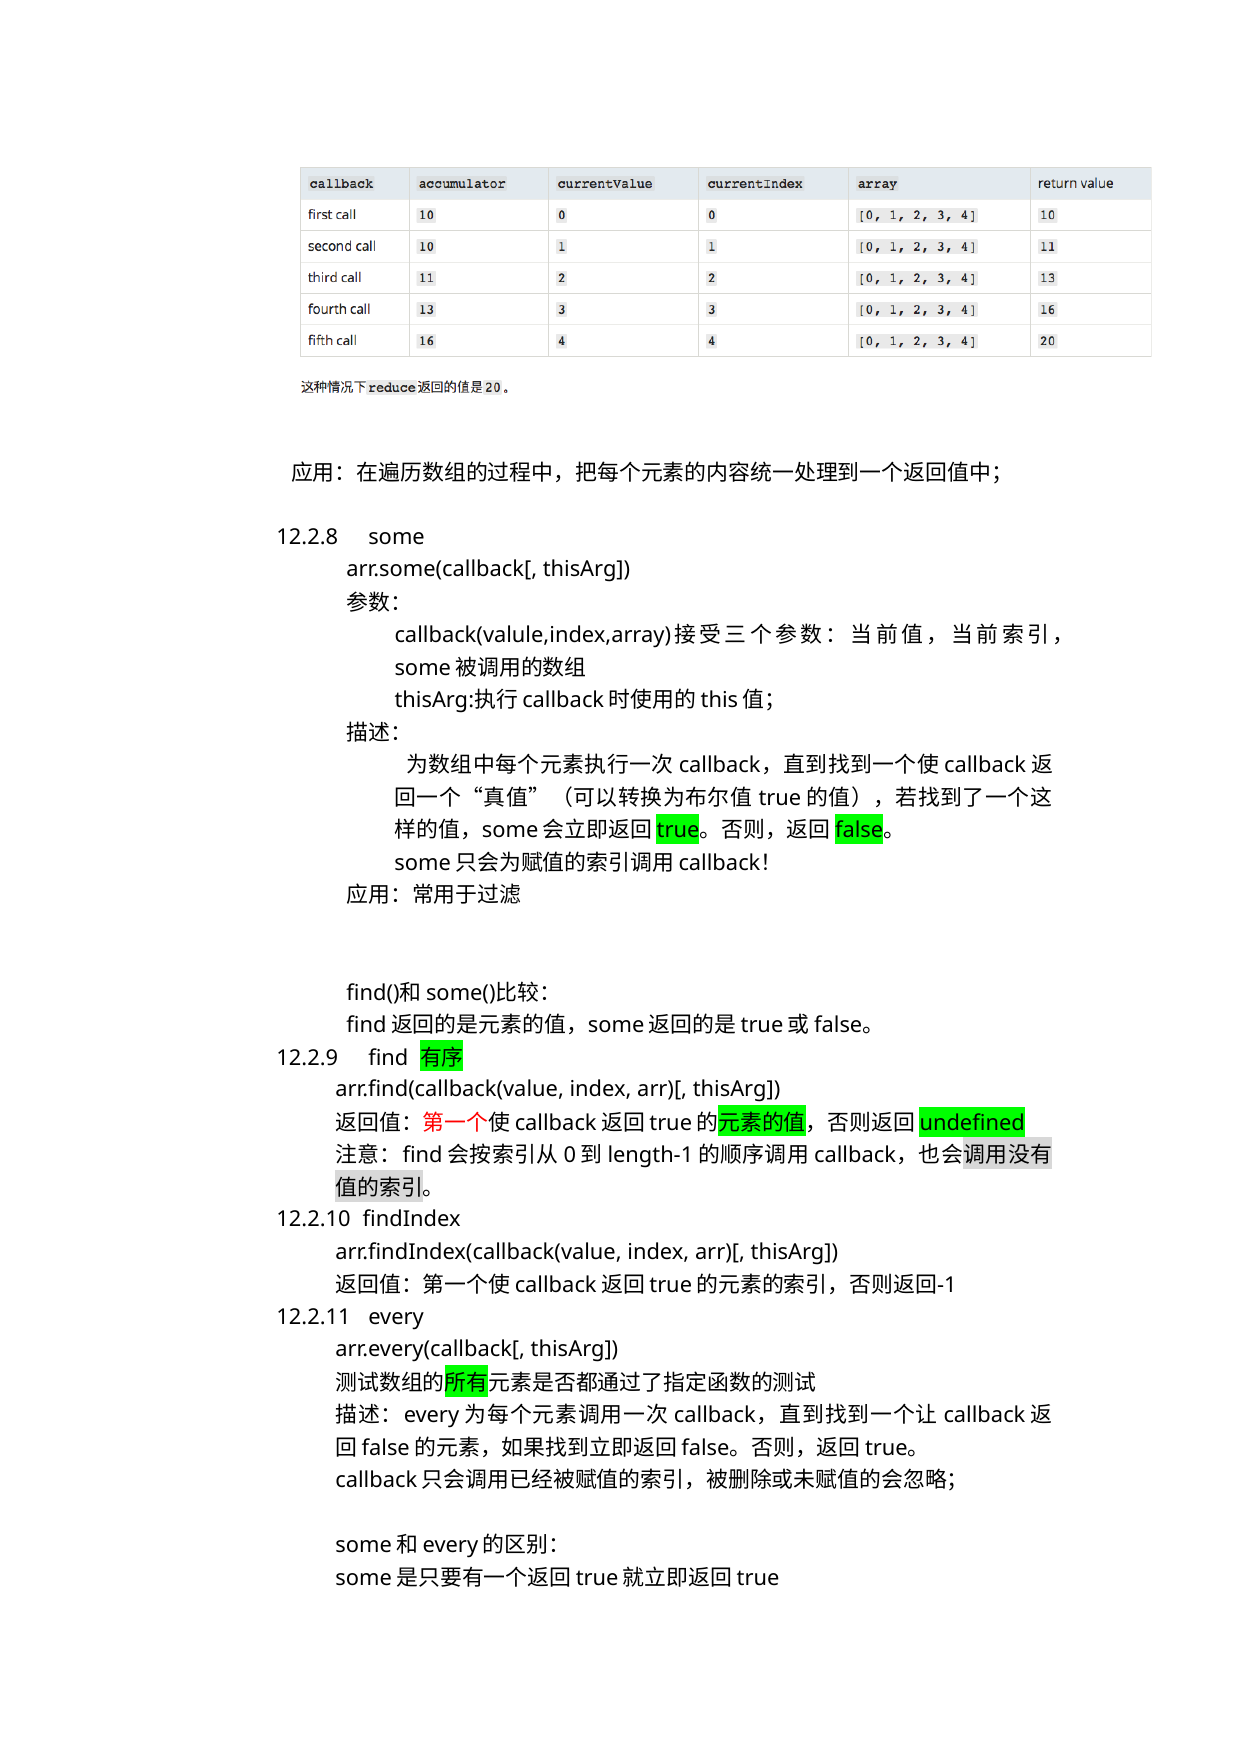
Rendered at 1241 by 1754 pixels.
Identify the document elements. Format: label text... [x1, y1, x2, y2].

list thisArg:执行callback时使用的this值； [335, 682, 1053, 714]
list 返回值：第一个使callback返回true的元素的索引，否则返回-1 [335, 1267, 1053, 1299]
list 为数组中每个元素执行一次callback，直到找到一个使callback返回一个“真值”（可以转换为布尔值true的值），若找到了一个这样的值，some会立即返回true。否则，返回false。 [350, 747, 1053, 844]
list callback(valule,index,array)接受三个参数：当前值，当前索引，some被调用的数组 [394, 617, 1053, 682]
list 测试数组的所有元素是否都通过了指定函数的测试 [335, 1364, 1053, 1397]
list some是只要有一个返回true就立即返回true [335, 1559, 1053, 1592]
list find返回的是元素的值，some返回的是true或false。 [335, 1007, 1053, 1039]
list 注意：find会按索引从0到length-1的顺序调用callback，也会调用没有值的索引。 [335, 1137, 1053, 1202]
picture [290, 162, 1156, 397]
list every [276, 1299, 1053, 1332]
list 返回值：第一个使callback返回true的元素的值，否则返回undefined [335, 1104, 1053, 1137]
list arr.findIndex(callback(value, index, arr)[, thisArg]) [335, 1234, 1053, 1267]
list some和every的区别： [335, 1527, 1053, 1559]
list 描述： [335, 714, 1053, 747]
list some [276, 519, 1053, 552]
text 应用：在遍历数组的过程中，把每个元素的内容统一处理到一个返回值中； [291, 454, 1053, 487]
list some只会为赋值的索引调用callback！ [350, 844, 1053, 877]
list arr.every(callback[, thisArg]) [335, 1332, 1053, 1364]
list arr.find(callback(value, index, arr)[, thisArg]) [335, 1072, 1053, 1104]
list find()和some()比较： [335, 974, 1053, 1007]
list 参数： [335, 584, 1053, 617]
list callback只会调用已经被赋值的索引，被删除或未赋值的会忽略； [335, 1462, 1053, 1494]
list find 有序 [276, 1039, 1053, 1072]
list 描述：every为每个元素调用一次callback，直到找到一个让callback返回false的元素，如果找到立即返回false。否则，返回true。 [335, 1397, 1053, 1462]
list findIndex [276, 1202, 1053, 1234]
list arr.some(callback[, thisArg]) [335, 552, 1053, 584]
list 应用：常用于过滤 [335, 877, 1053, 909]
